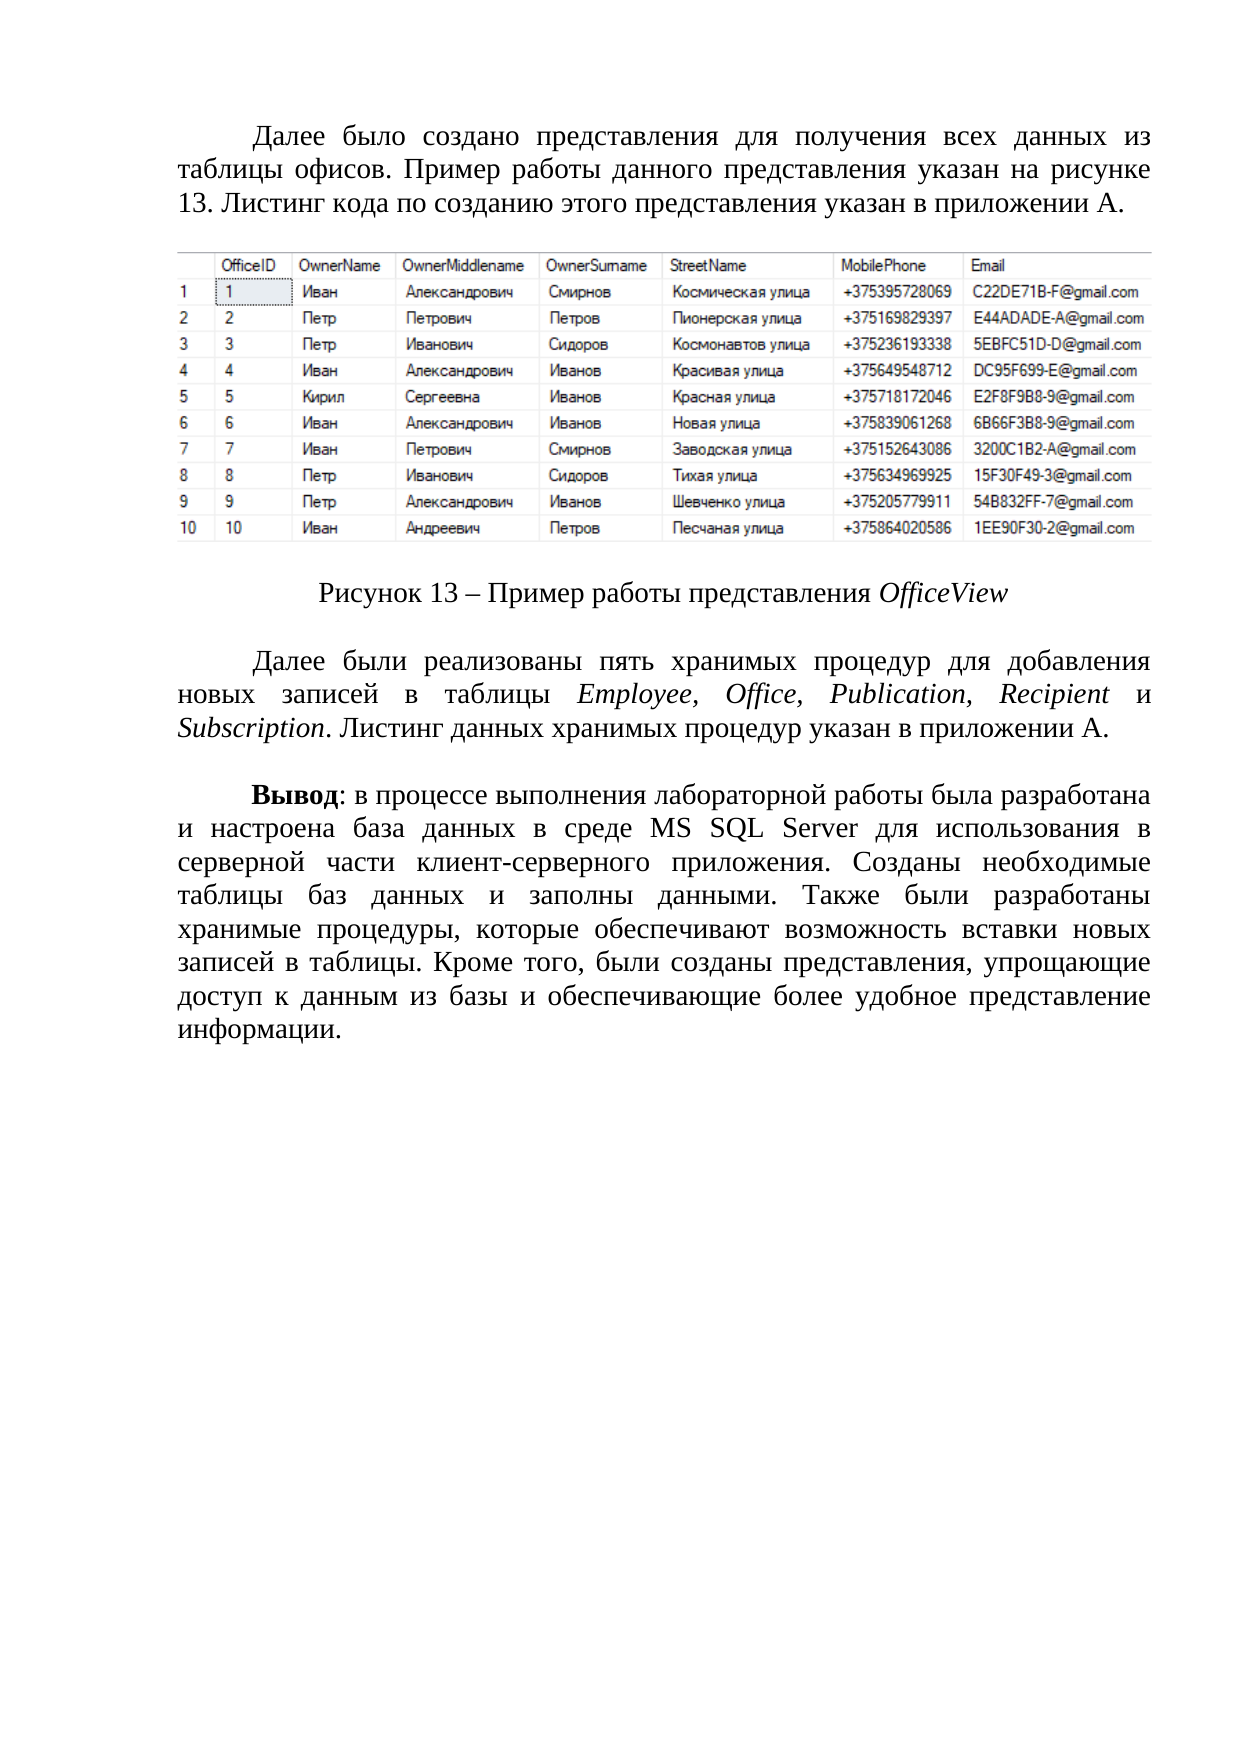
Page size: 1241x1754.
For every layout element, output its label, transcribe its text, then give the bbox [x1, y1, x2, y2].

text Далее было создано представления для получения всех данных из таблицы офисов. Пример работы данного представления указан на рисунке 13. Листинг кода по созданию этого представления указан в приложении А. [177, 118, 1152, 219]
picture [177, 252, 1152, 542]
text Рисунок 13 – Пример работы представления OfficeView [177, 576, 1152, 609]
text Вывод: в процессе выполнения лабораторной работы была разработана и настроена база данных в среде MS SQL Server для использования в серверной части клиент-серверного приложения. Созданы необходимые таблицы баз данных и заполны данными. Также были разработаны хранимые процедуры, которые обеспечивают возможность вставки новых записей в таблицы. Кроме того, были созданы представления, упрощающие доступ к данным из базы и обеспечивающие более удобное представление информации. [177, 777, 1152, 1045]
text Далее были реализованы пять хранимых процедур для добавления новых записей в таблицы Employee, Office, Publication, Recipient и Subscription. Листинг данных хранимых процедур указан в приложении А. [177, 643, 1152, 743]
